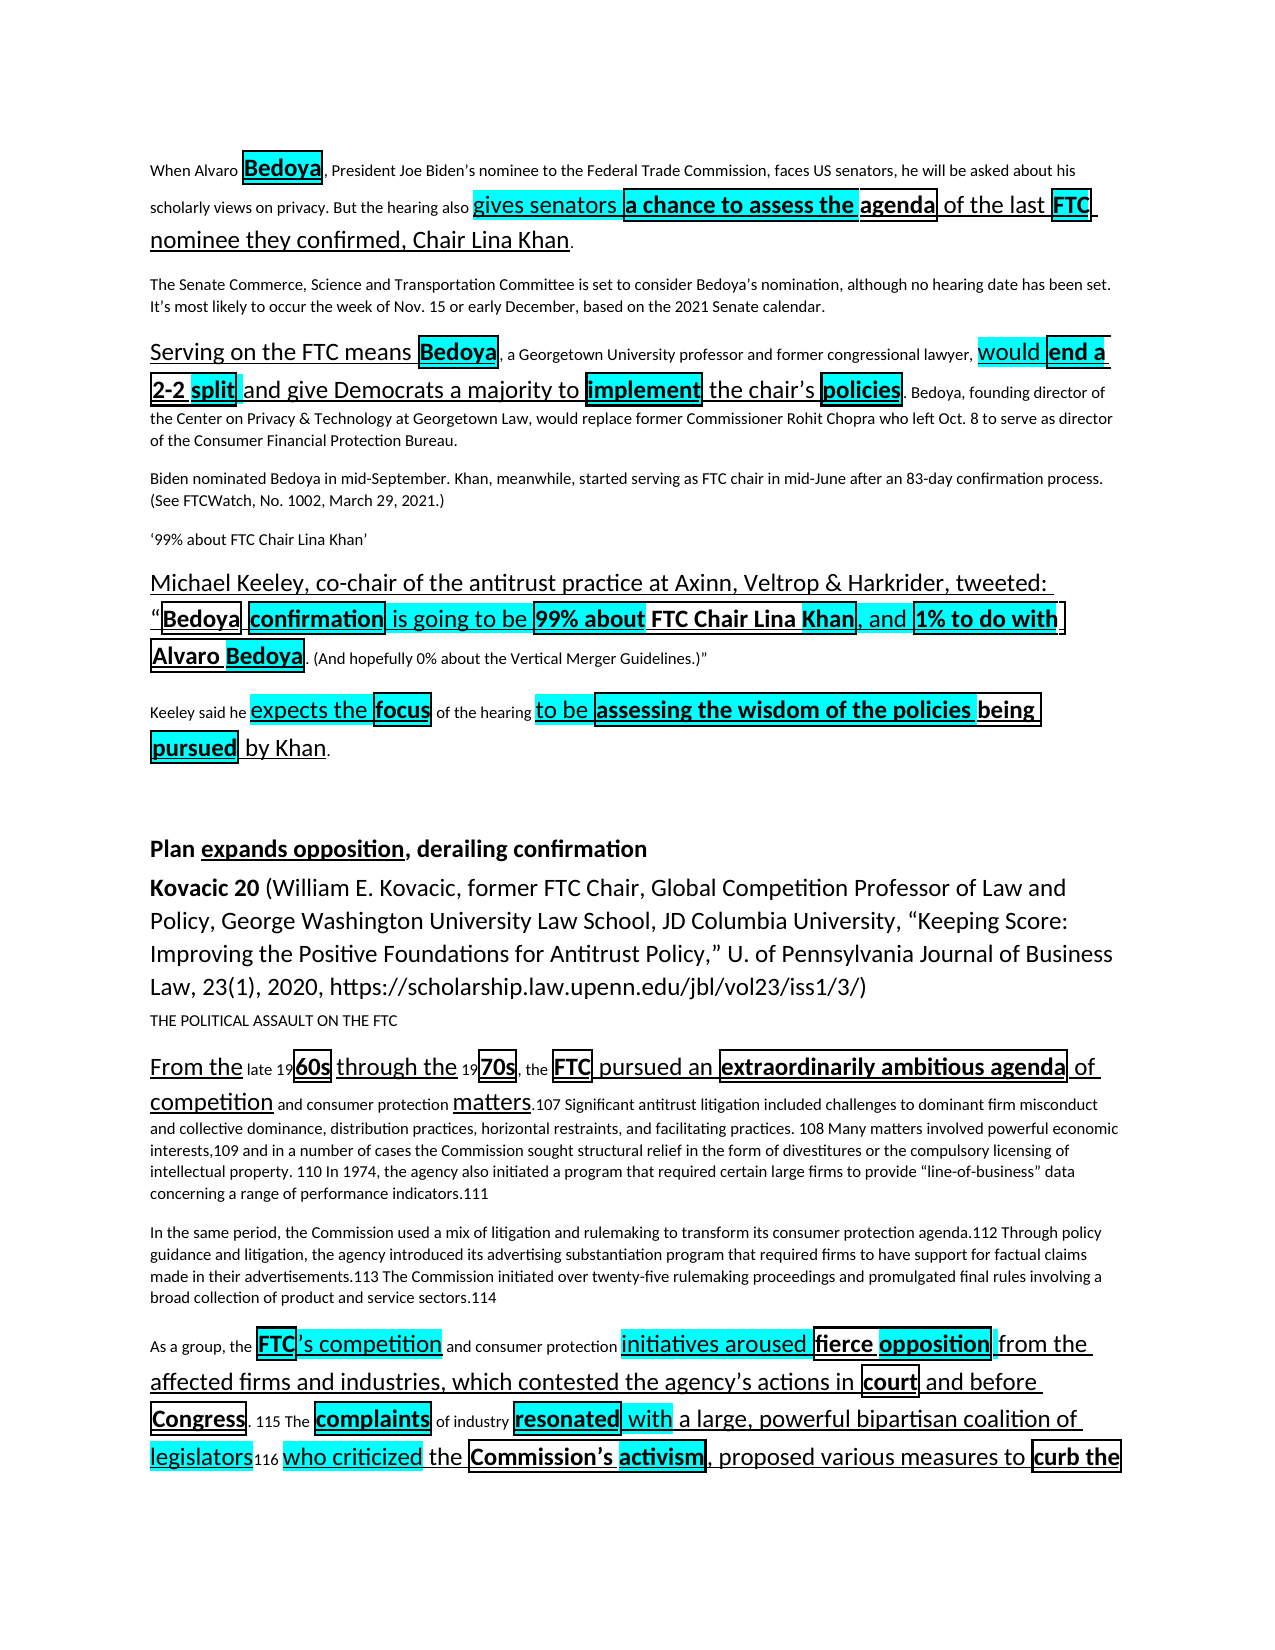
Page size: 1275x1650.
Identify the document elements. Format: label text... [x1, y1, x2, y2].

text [150, 1326, 1125, 1473]
text From the late 1960s through the 1970s, the FTC pursued an extraordinarily ambitious agenda of competition and consumer protection matters.107 Significant antitrust litigation included challenges to dominant firm misconduct and collective dominance, distribution practices, horizontal restraints, and facilitating practices. 108 Many matters involved powerful economic interests,109 and in a number of cases the Commission sought structural relief in the form of divestitures or the compulsory licensing of intellectual property. 110 In 1974, the agency also initiated a program that required certain large firms to provide “line-of-business” data concerning a range of performance indicators.111 [150, 1049, 1125, 1204]
text Kovacic 20 (William E. Kovacic, former FTC Chair, Global Competition Professor of Law and Policy, George Washington University Law School, JD Columbia University, “Keeping Score: Improving the Positive Foundations for Antitrust Policy,” U. of Pennsylvania Journal of Business Law, 23(1), 2020, https://scholarship.law.upenn.edu/jbl/vol23/iss1/3/) [150, 872, 1125, 1002]
text Keeley said he expects the focus of the hearing to be assessing the wisdom of the policies being pursued by Khan. [150, 692, 1125, 764]
text Serving on the FTC means Bedoya, a Georgetown University professor and former congressional lawyer, would end a 2-2 split and give Democrats a majority to implement the chair’s policies. Bedoya, founding director of the Center on Privacy & Technology at Georgetown Law, would replace former Commissioner Rohit Chopra who left Oct. 8 to serve as director of the Consumer Financial Protection Bureau. [150, 334, 1125, 450]
text Michael Keeley, co-chair of the antitrust practice at Axinn, Veltrop & Harkrider, tweeted: “Bedoya confirmation is going to be 99% about FTC Chair Lina Khan, and 1% to do with Alvaro Bedoya. (And hopefully 0% about the Vertical Merger Guidelines.)” [150, 567, 1125, 673]
subtitle Plan expands opposition, derailing confirmation [150, 833, 1125, 864]
text The Senate Commerce, Science and Transportation Committee is set to consider Bedoya’s nomination, although no hearing date has been set. It’s most likely to occur the week of Nov. 15 or early December, based on the 2021 Senate calendar. [150, 274, 1125, 316]
text Biden nominated Bedoya in mid-September. Khan, meanwhile, started serving as FTC chair in mid-June after an 83-day confirmation process. (See FTCWatch, No. 1002, March 29, 2021.) [150, 468, 1125, 511]
text In the same period, the Commission used a mix of litigation and rulemaking to transform its consumer protection agenda.112 Through policy guidance and litigation, the agency introduced its advertising substantiation program that required firms to have support for factual claims made in their advertisements.113 The Commission initiated over twenty-five rulemaking proceedings and promulgated final rules involving a broad collection of product and service sectors.114 [150, 1222, 1125, 1308]
text THE POLITICAL ASSAULT ON THE FTC [150, 1010, 1125, 1031]
text ‘99% about FTC Chair Lina Khan’ [150, 529, 1125, 549]
text When Alvaro Bedoya, President Joe Biden’s nominee to the Federal Trade Commission, faces US senators, he will be asked about his scholarly views on privacy. But the hearing also gives senators a chance to assess the agenda of the last FTC nominee they confirmed, Chair Lina Khan. [150, 150, 1125, 255]
